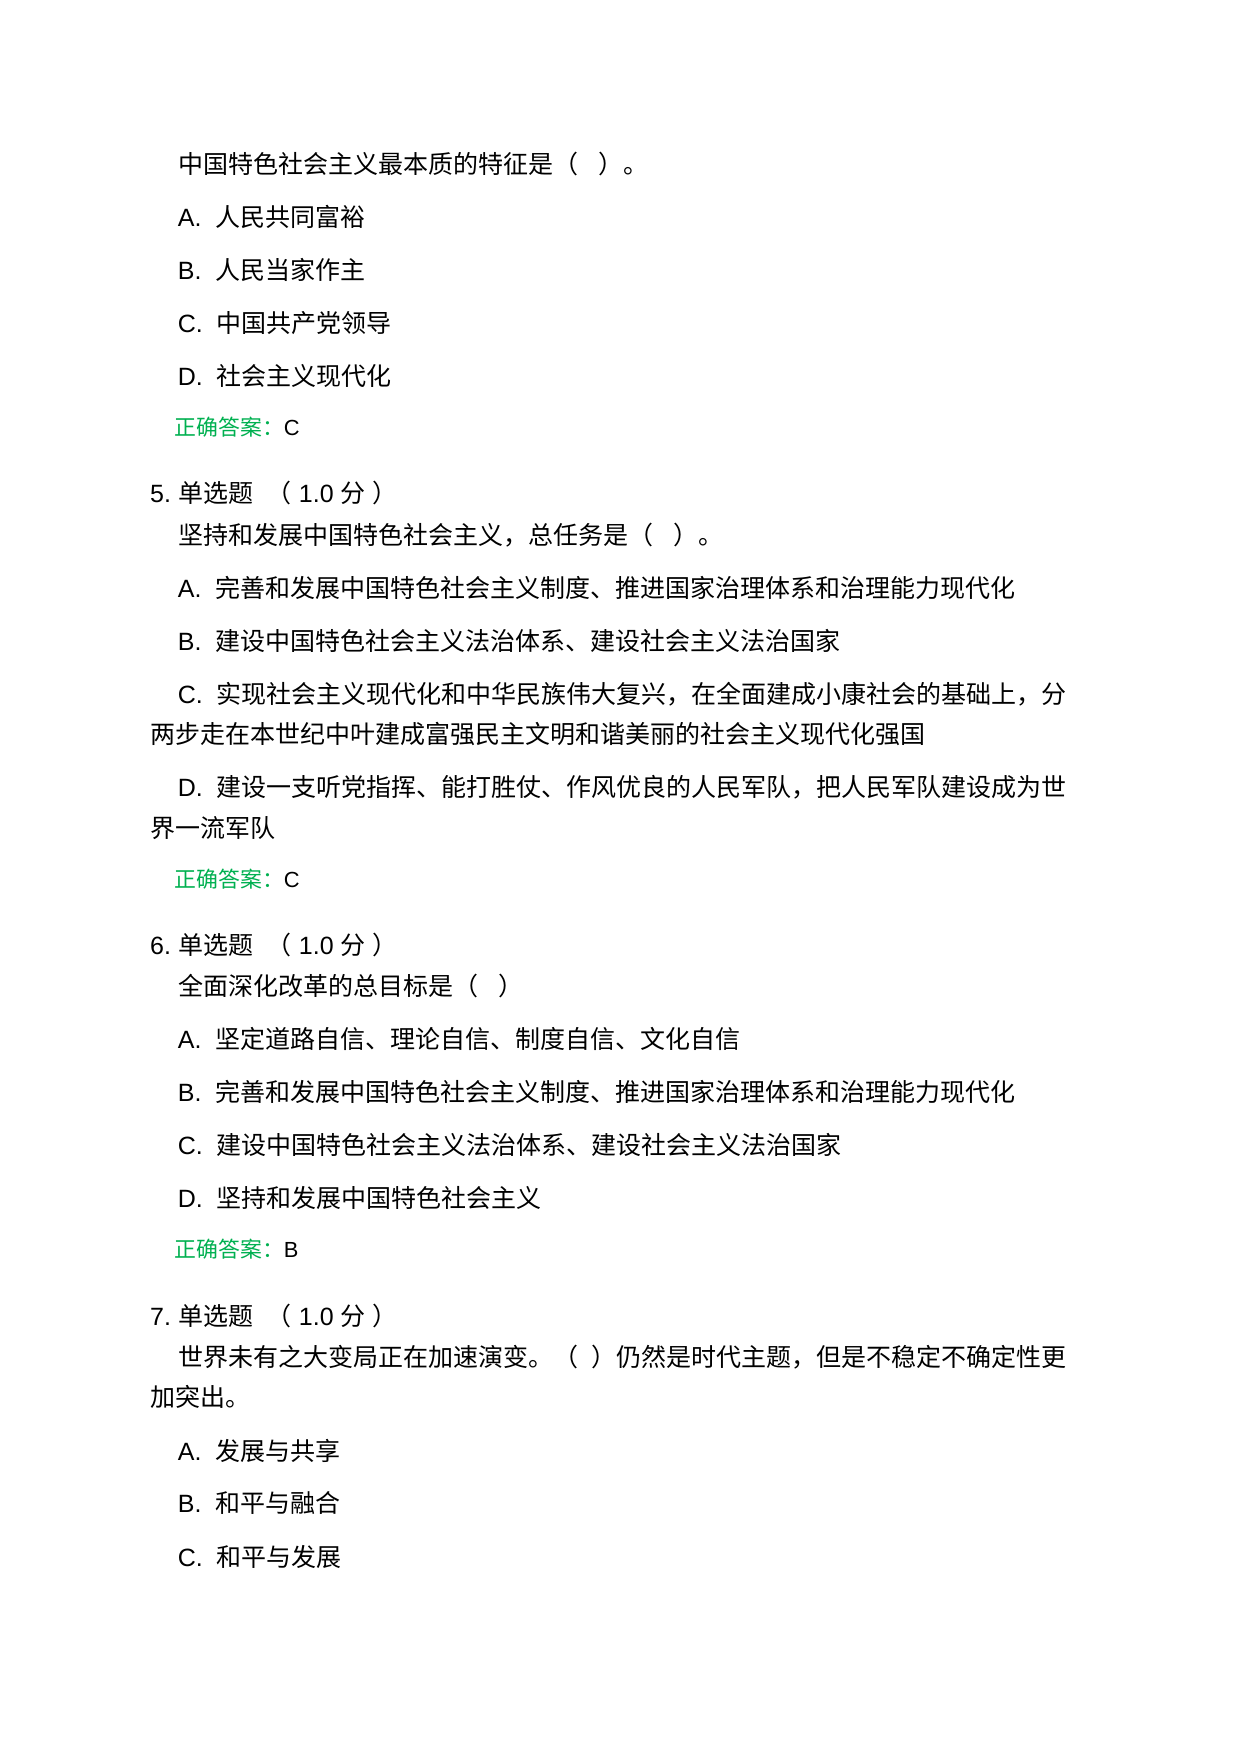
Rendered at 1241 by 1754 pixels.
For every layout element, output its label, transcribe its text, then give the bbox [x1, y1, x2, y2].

text B. 建设中国特色社会主义法治体系、建设社会主义法治国家 [150, 627, 1090, 655]
text C. 和平与发展 [150, 1542, 1090, 1571]
text 世界未有之大变局正在加速演变。（ ）仍然是时代主题，但是不稳定不确定性更加突出。 [150, 1343, 1090, 1412]
text C. 中国共产党领导 [150, 309, 1090, 338]
text 全面深化改革的总目标是（ ） [150, 972, 1090, 1001]
text A. 人民共同富裕 [150, 203, 1090, 232]
text 正确答案：C [150, 415, 1090, 440]
text A. 完善和发展中国特色社会主义制度、推进国家治理体系和治理能力现代化 [150, 574, 1090, 602]
text D. 建设一支听党指挥、能打胜仗、作风优良的人民军队，把人民军队建设成为世界一流军队 [150, 773, 1090, 842]
text C. 建设中国特色社会主义法治体系、建设社会主义法治国家 [150, 1131, 1090, 1160]
text 中国特色社会主义最本质的特征是（ ）。 [150, 150, 1090, 179]
text 正确答案：C [150, 867, 1090, 892]
text A. 发展与共享 [150, 1436, 1090, 1465]
text 正确答案：B [150, 1237, 1090, 1263]
text B. 人民当家作主 [150, 256, 1090, 285]
text C. 实现社会主义现代化和中华民族伟大复兴，在全面建成小康社会的基础上，分两步走在本世纪中叶建成富强民主文明和谐美丽的社会主义现代化强国 [150, 680, 1090, 749]
text B. 和平与融合 [150, 1489, 1090, 1518]
text D. 坚持和发展中国特色社会主义 [150, 1184, 1090, 1213]
text A. 坚定道路自信、理论自信、制度自信、文化自信 [150, 1025, 1090, 1054]
text 坚持和发展中国特色社会主义，总任务是（ ）。 [150, 521, 1090, 549]
text B. 完善和发展中国特色社会主义制度、推进国家治理体系和治理能力现代化 [150, 1078, 1090, 1107]
text D. 社会主义现代化 [150, 362, 1090, 391]
